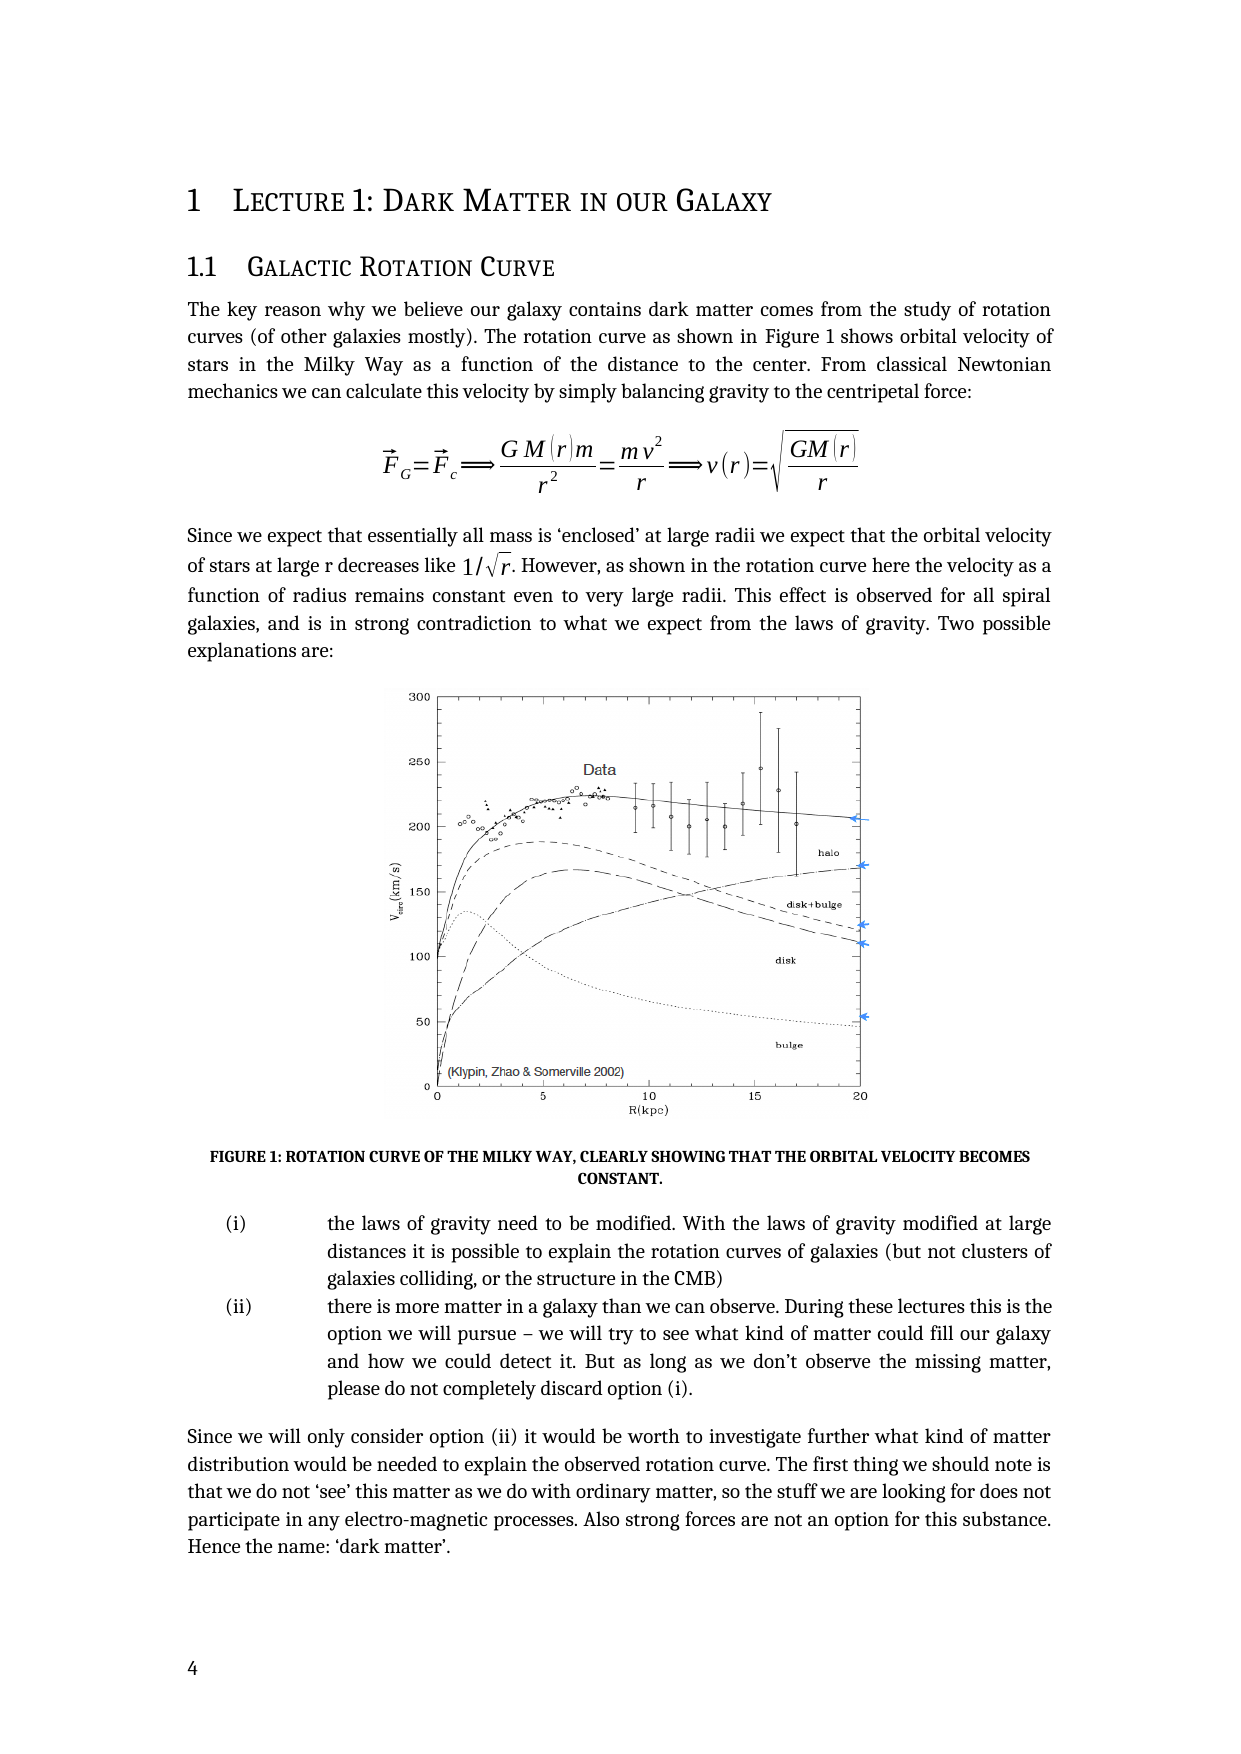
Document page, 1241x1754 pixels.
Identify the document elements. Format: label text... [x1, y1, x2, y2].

text Since we will only consider option (ii) it would be worth to investigate further what kind of matter distribution would be needed to explain the observed rotation curve. The first thing we should note is that we do not ‘see’ this matter as we do with ordinary matter, so the stuff we are looking for does not participate in any electro-magnetic processes. Also strong forces are not an option for this substance. Hence the name: ‘dark matter’. [187, 1425, 1053, 1559]
text Figure 1: Rotation curve of the Milky Way, clearly showing that the orbital velocity becomes constant. [187, 1147, 1053, 1188]
list the laws of gravity need to be modified. With the laws of gravity modified at large distances it is possible to explain the rotation curves of galaxies (but not clusters of galaxies colliding, or the structure in the CMB) [225, 1212, 1053, 1291]
list there is more matter in a galaxy than we can observe. During these lectures this is the option we will pursue – we will try to see what kind of matter could fill our galaxy and how we could detect it. But as long as we don’t observe the missing matter, please do not completely discard option (i). [225, 1294, 1053, 1401]
text The key reason why we believe our galaxy contains dark matter comes from the study of rotation curves (of other galaxies mostly). The rotation curve as shown in Figure 1 shows orbital velocity of stars in the Milky Way as a function of the distance to the center. From classical Newtonian mechanics we can calculate this velocity by simply balancing gravity to the centripetal force: [187, 297, 1053, 404]
text Since we expect that essentially all mass is ‘enclosed’ at large radii we expect that the orbital velocity of stars at large r decreases like . However, as shown in the rotation curve here the velocity as a function of radius remains constant even to very large radii. This effect is observed for all spiral galaxies, and is in strong contradiction to what we expect from the laws of gravity. Two possible explanations are: [187, 523, 1053, 663]
picture [371, 687, 870, 1123]
subtitle Galactic Rotation Curve [187, 250, 1053, 284]
subtitle Lecture 1: Dark Matter in our Galaxy [187, 181, 1053, 219]
